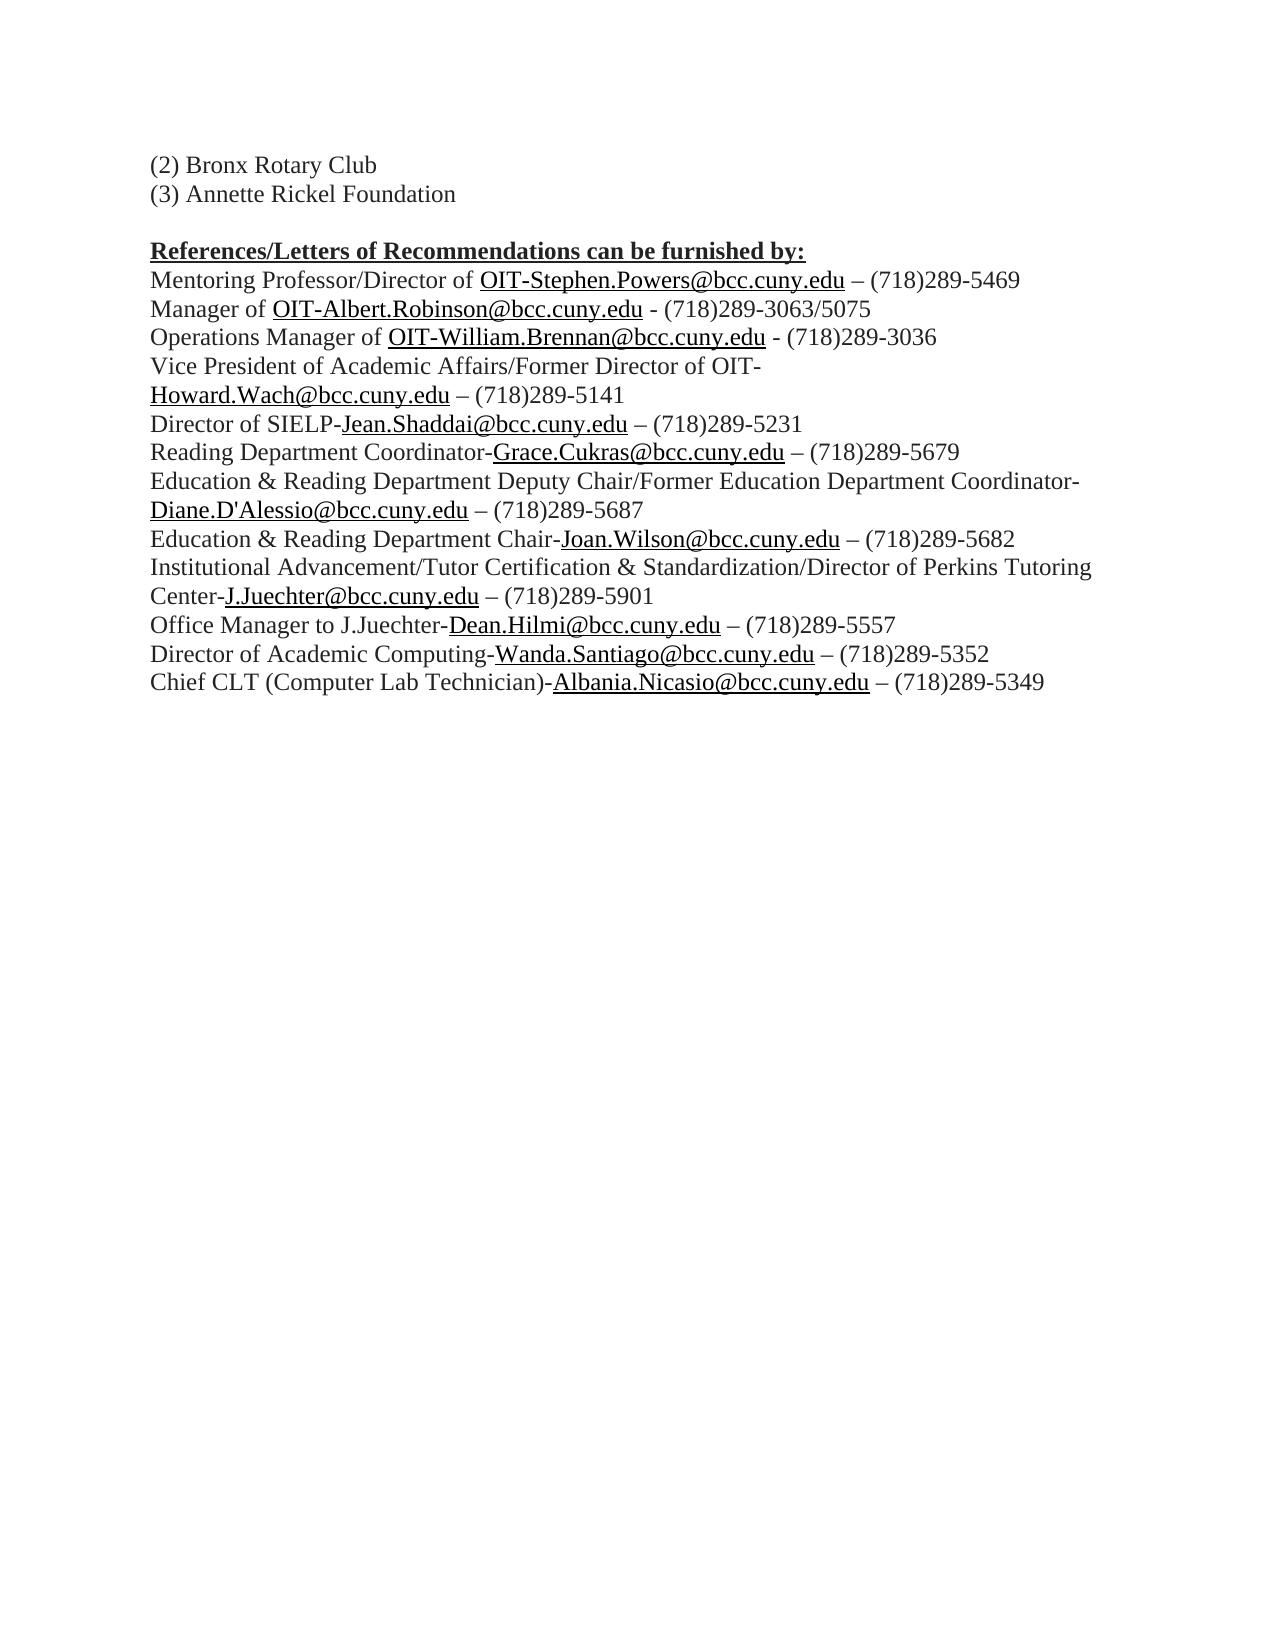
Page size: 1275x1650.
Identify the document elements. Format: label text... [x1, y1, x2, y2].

text Howard.Wach@bcc.cuny.edu – (718)289-5141 Director of SIELP-Jean.Shaddai@bcc.cuny.edu – (718)289-5231 Reading Department Coordinator-Grace.Cukras@bcc.cuny.edu – (718)289-5679 Education & Reading Department Deputy Chair/Former Education Department Coordinator-Diane.D'Alessio@bcc.cuny.edu – (718)289-5687 Education & Reading Department Chair-Joan.Wilson@bcc.cuny.edu – (718)289-5682 [150, 380, 1125, 552]
text Institutional Advancement/Tutor Certification & Standardization/Director of Perkins Tutoring Center-J.Juechter@bcc.cuny.edu – (718)289-5901 [150, 552, 1125, 610]
text Director of Academic Computing-Wanda.Santiago@bcc.cuny.edu – (718)289-5352 Chief CLT (Computer Lab Technician)-Albania.Nicasio@bcc.cuny.edu – (718)289-5349 [150, 639, 1125, 696]
text Mentoring Professor/Director of OIT-Stephen.Powers@bcc.cuny.edu – (718)289-5469 Manager of OIT-Albert.Robinson@bcc.cuny.edu - (718)289-3063/5075 Operations Manager of OIT-William.Brennan@bcc.cuny.edu - (718)289-3036 [150, 265, 1125, 351]
text References/Letters of Recommendations can be furnished by: [150, 236, 1125, 265]
text (2) Bronx Rotary Club [150, 150, 1125, 179]
text (3) Annette Rickel Foundation [150, 179, 1125, 207]
text Vice President of Academic Affairs/Former Director of OIT- [150, 351, 1125, 380]
text Office Manager to J.Juechter-Dean.Hilmi@bcc.cuny.edu – (718)289-5557 [150, 610, 1125, 639]
